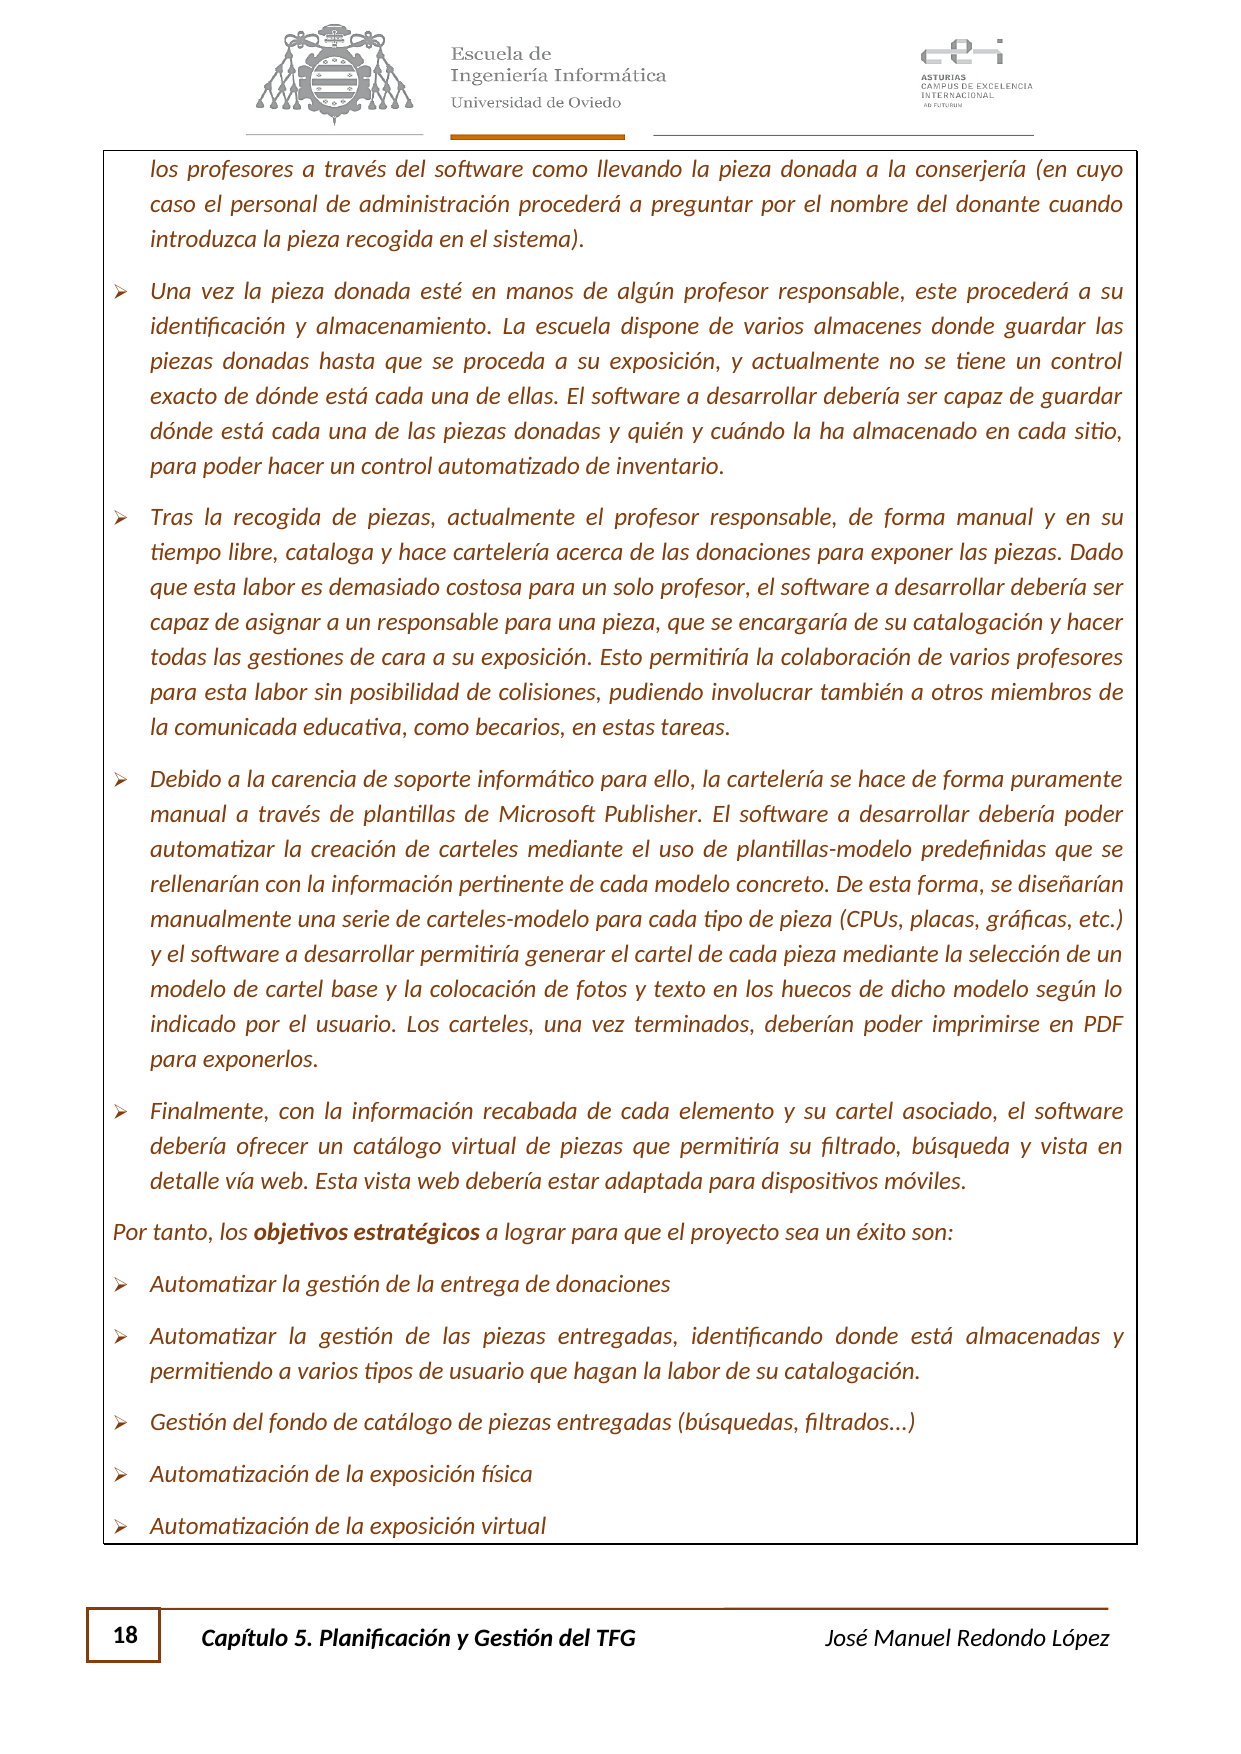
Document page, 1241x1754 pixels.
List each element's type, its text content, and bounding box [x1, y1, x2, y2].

list Automatización de la exposición física [104, 1455, 1136, 1489]
list Automatizar la gestión de las piezas entregadas, identificando donde está almacenadas y permitiendo a varios tipos de usuario que hagan la labor de su catalogación. [104, 1317, 1136, 1385]
list Debido a la carencia de soporte informático para ello, la cartelería se hace de forma puramente manual a través de plantillas de Microsoft Publisher. El software a desarrollar debería poder automatizar la creación de carteles mediante el uso de plantillas-modelo predefinidas que se rellenarían con la información pertinente de cada modelo concreto. De esta forma, se diseñarían manualmente una serie de carteles-modelo para cada tipo de pieza (CPUs, placas, gráficas, etc.) y el software a desarrollar permitiría generar el cartel de cada pieza mediante la selección de un modelo de cartel base y la colocación de fotos y texto en los huecos de dicho modelo según lo indicado por el usuario. Los carteles, una vez terminados, deberían poder imprimirse en PDF para exponerlos. [104, 760, 1136, 1074]
list Automatización de la exposición virtual [104, 1507, 1136, 1543]
text Por tanto, los objetivos estratégicos a lograr para que el proyecto sea un éxito son: [104, 1213, 1136, 1247]
list Tras la recogida de piezas, actualmente el profesor responsable, de forma manual y en su tiempo libre, cataloga y hace cartelería acerca de las donaciones para exponer las piezas. Dado que esta labor es demasiado costosa para un solo profesor, el software a desarrollar debería ser capaz de asignar a un responsable para una pieza, que se encargaría de su catalogación y hacer todas las gestiones de cara a su exposición. Esto permitiría la colaboración de varios profesores para esta labor sin posibilidad de colisiones, pudiendo involucrar también a otros miembros de la comunicada educativa, como becarios, en estas tareas. [104, 498, 1136, 742]
picture [181, 14, 1099, 150]
list Gestión del fondo de catálogo de piezas entregadas (búsquedas, filtrados...) [104, 1403, 1136, 1437]
list Una vez la pieza donada esté en manos de algún profesor responsable, este procederá a su identificación y almacenamiento. La escuela dispone de varios almacenes donde guardar las piezas donadas hasta que se proceda a su exposición, y actualmente no se tiene un control exacto de dónde está cada una de ellas. El software a desarrollar debería ser capaz de guardar dónde está cada una de las piezas donadas y quién y cuándo la ha almacenado en cada sitio, para poder hacer un control automatizado de inventario. [104, 272, 1136, 480]
list Finalmente, con la información recabada de cada elemento y su cartel asociado, el software debería ofrecer un catálogo virtual de piezas que permitiría su filtrado, búsqueda y vista en detalle vía web. Esta vista web debería estar adaptada para dispositivos móviles. [104, 1092, 1136, 1195]
list Automatizar la gestión de la entrega de donaciones [104, 1265, 1136, 1299]
